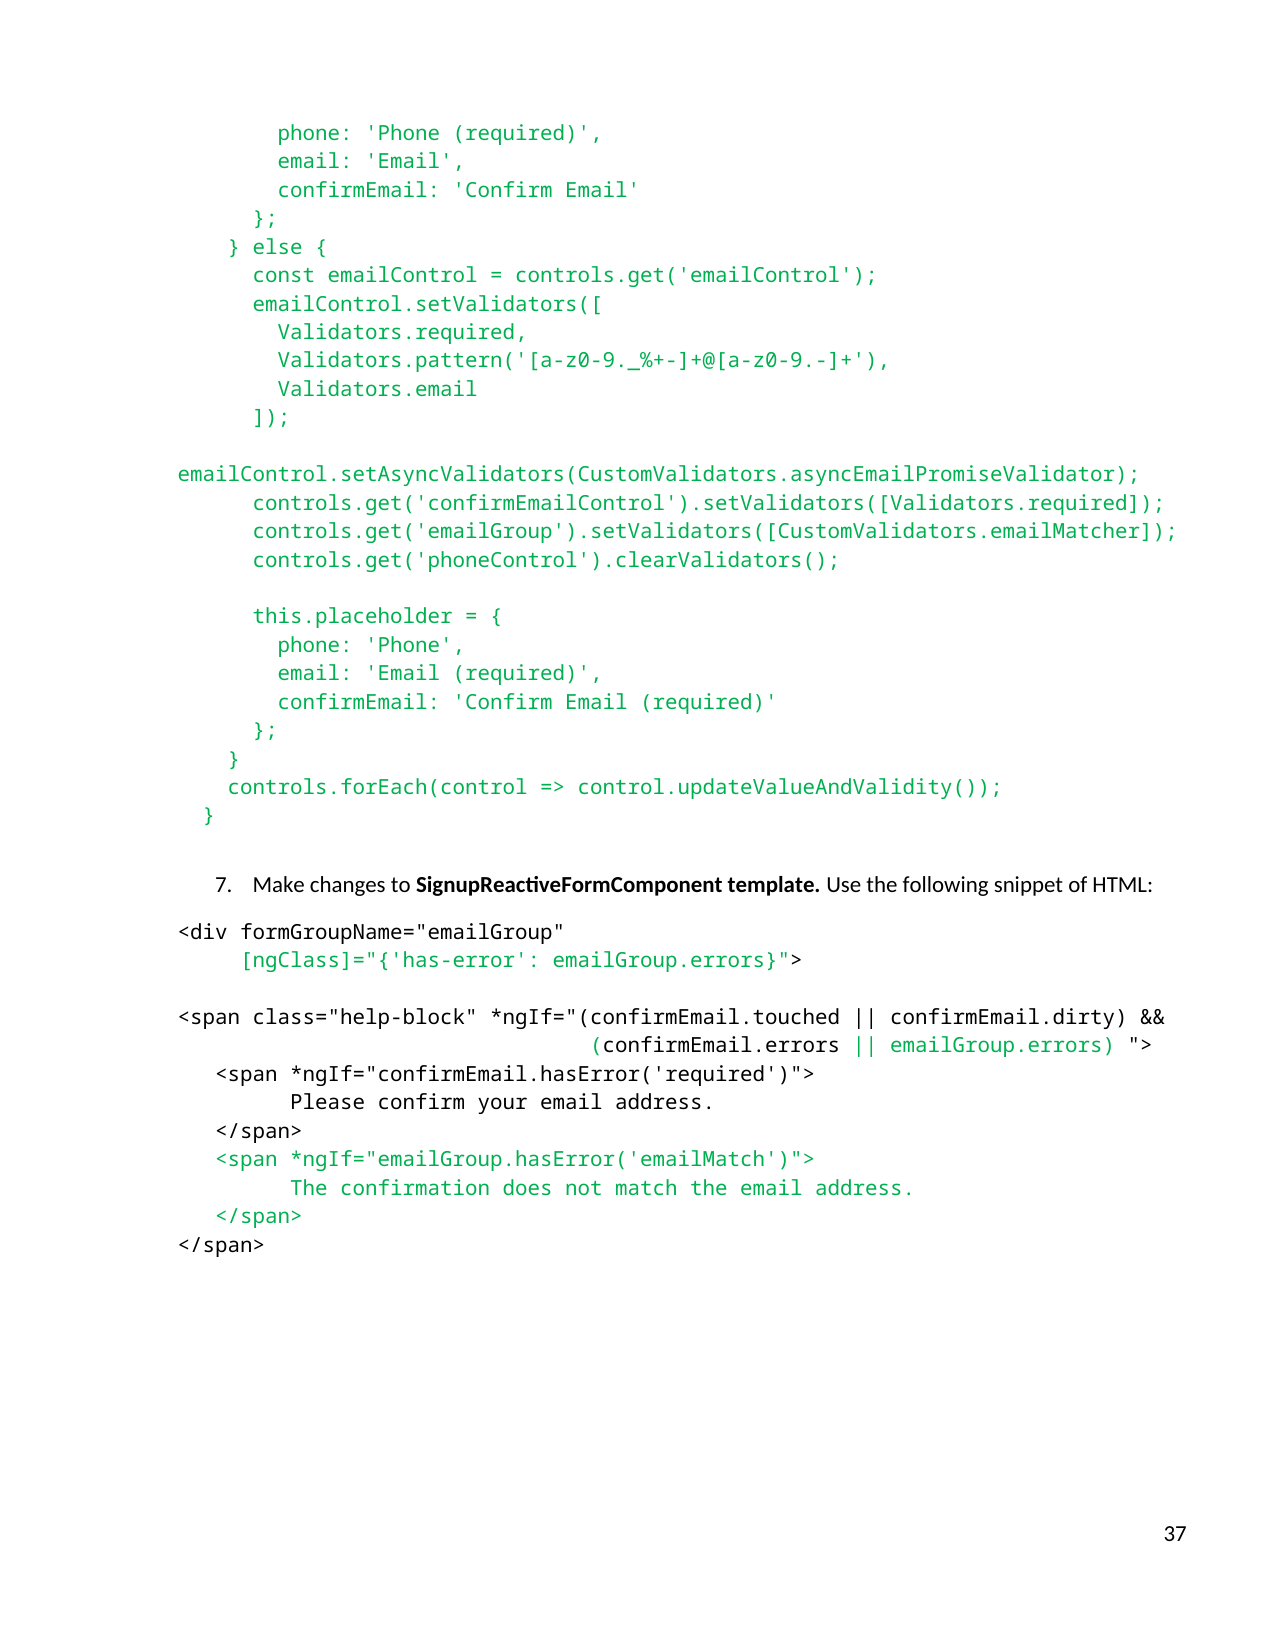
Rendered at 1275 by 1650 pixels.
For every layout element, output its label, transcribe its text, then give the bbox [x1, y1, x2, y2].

text emailControl.setValidators([ [177, 289, 1186, 317]
text [ngClass]="{'has-error': emailGroup.errors}"> [177, 945, 1186, 974]
text controls.forEach(control => control.updateValueAndValidity()); [177, 772, 1186, 801]
text } else { [177, 232, 1186, 260]
text (confirmEmail.errors || emailGroup.errors) "> [177, 1031, 1186, 1059]
text const emailControl = controls.get('emailControl'); [177, 260, 1186, 289]
text controls.get('confirmEmailControl').setValidators([Validators.required]); [177, 488, 1186, 516]
text confirmEmail: 'Confirm Email (required)' [177, 687, 1186, 715]
text Validators.pattern('[a-z0-9._%+-]+@[a-z0-9.-]+'), [177, 346, 1186, 374]
text } [177, 801, 1186, 829]
text }; [177, 715, 1186, 744]
list Make changes to SignupReactiveFormComponent template. Use the following snippet of HTML: [215, 870, 1186, 898]
text Validators.required, [177, 317, 1186, 346]
text email: 'Email (required)', [177, 658, 1186, 687]
text Validators.email [177, 374, 1186, 402]
text phone: 'Phone (required)', [177, 118, 1186, 147]
text controls.get('emailGroup').setValidators([CustomValidators.emailMatcher]); [177, 516, 1186, 545]
text The confirmation does not match the email address. [177, 1173, 1186, 1201]
text controls.get('phoneControl').clearValidators(); [177, 545, 1186, 573]
text } [177, 744, 1186, 772]
text </span> [177, 1230, 1186, 1258]
text ]); [177, 402, 1186, 431]
text </span> [177, 1116, 1186, 1144]
text email: 'Email', [177, 147, 1186, 175]
text <span *ngIf="emailGroup.hasError('emailMatch')"> [177, 1144, 1186, 1173]
text confirmEmail: 'Confirm Email' [177, 175, 1186, 203]
text <span *ngIf="confirmEmail.hasError('required')"> [177, 1059, 1186, 1087]
text </span> [177, 1201, 1186, 1230]
text }; [177, 203, 1186, 232]
text this.placeholder = { [177, 602, 1186, 630]
text phone: 'Phone', [177, 630, 1186, 658]
text <div formGroupName="emailGroup" [177, 917, 1186, 945]
text <span class="help-block" *ngIf="(confirmEmail.touched || confirmEmail.dirty) && [177, 1002, 1186, 1031]
text Please confirm your email address. [177, 1087, 1186, 1116]
text emailControl.setAsyncValidators(CustomValidators.asyncEmailPromiseValidator); [177, 431, 1186, 488]
